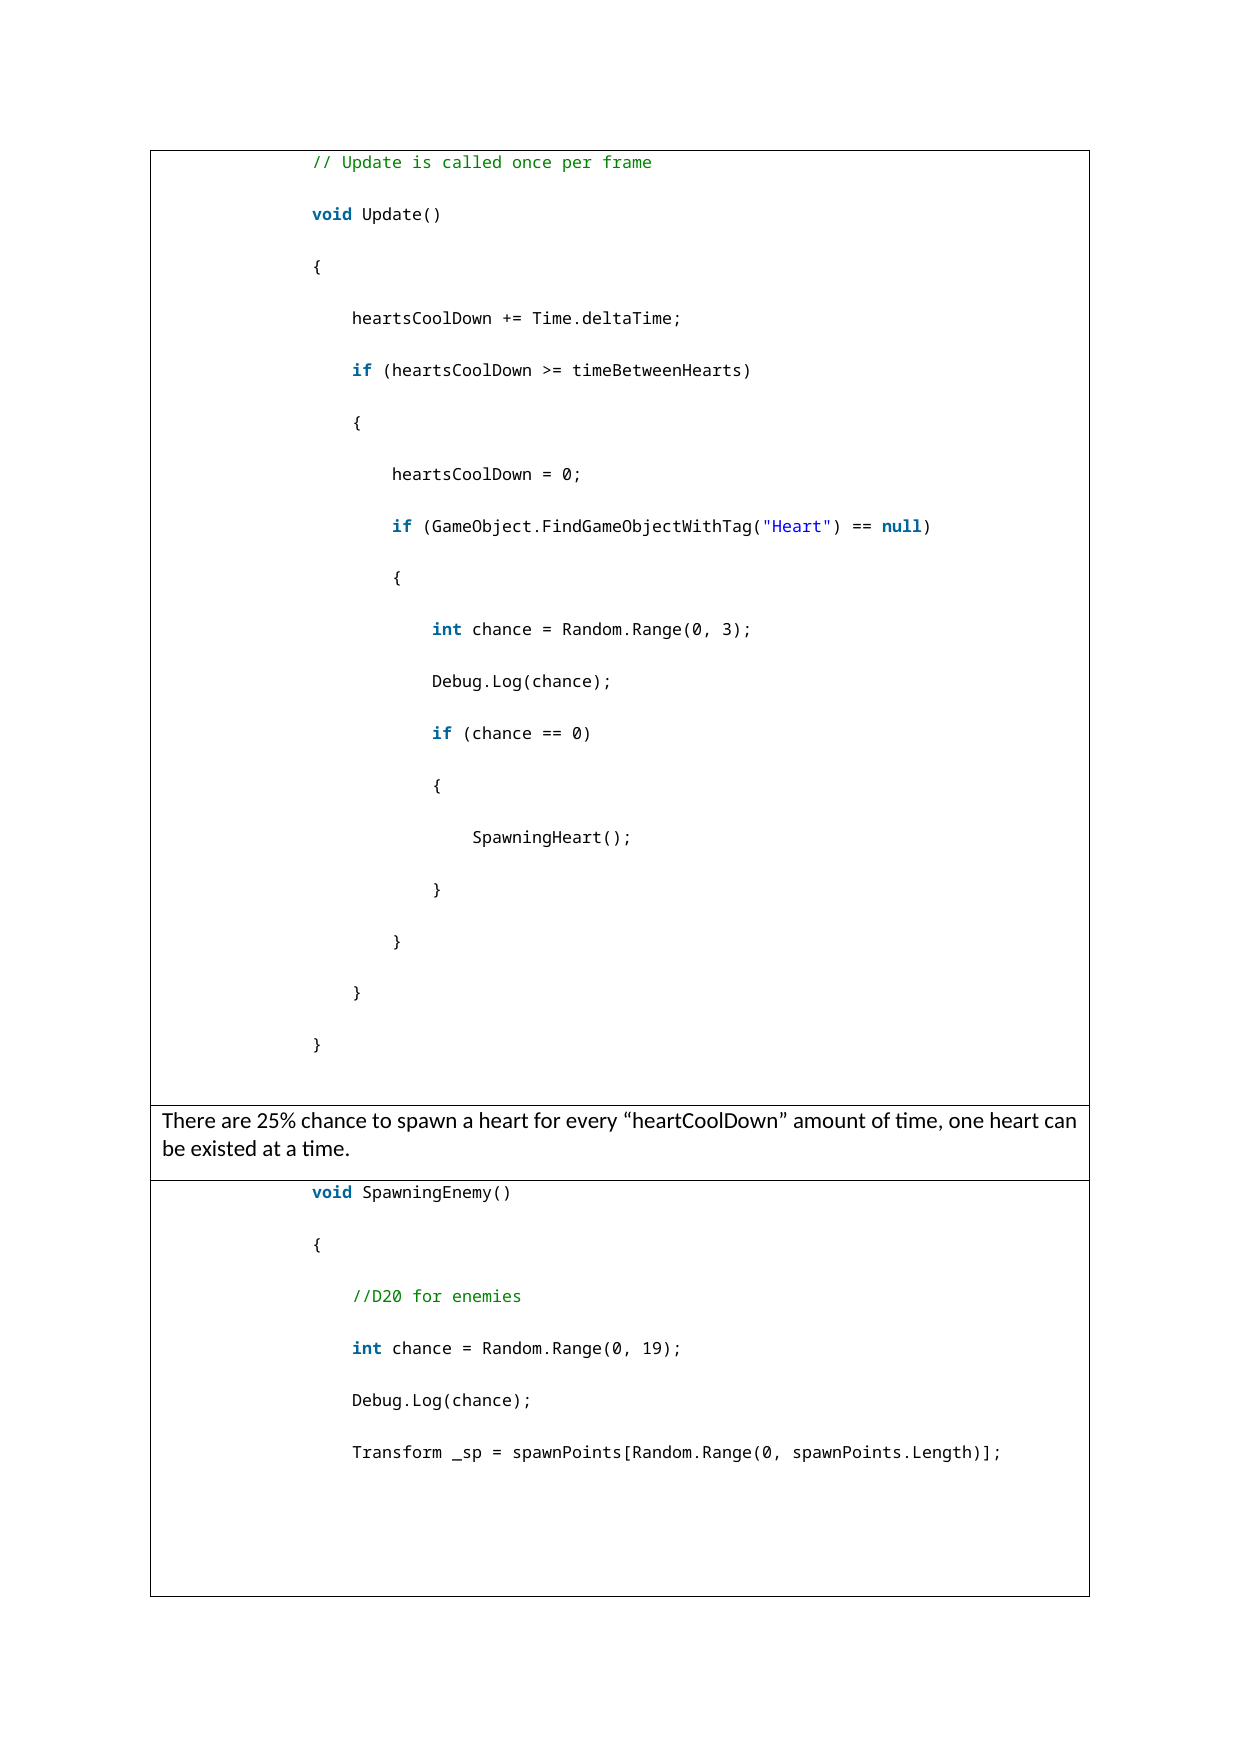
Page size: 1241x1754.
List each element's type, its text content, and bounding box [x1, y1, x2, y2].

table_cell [151, 1181, 1089, 1596]
table_cell There are 25% chance to spawn a heart for every “heartCoolDown” amount of time, one heart can be existed at a time. [151, 1106, 1089, 1180]
table_cell // Update is called once per frame void Update() { heartsCoolDown += Time.deltaTime; if (heartsCoolDown >= timeBetweenHearts) { heartsCoolDown = 0; if (GameObject.FindGameObjectWithTag("Heart") == null) { int chance = Random.Range(0, 3); Debug.Log(chance); if (chance == 0) { SpawningHeart(); } } } } [151, 151, 1089, 1105]
